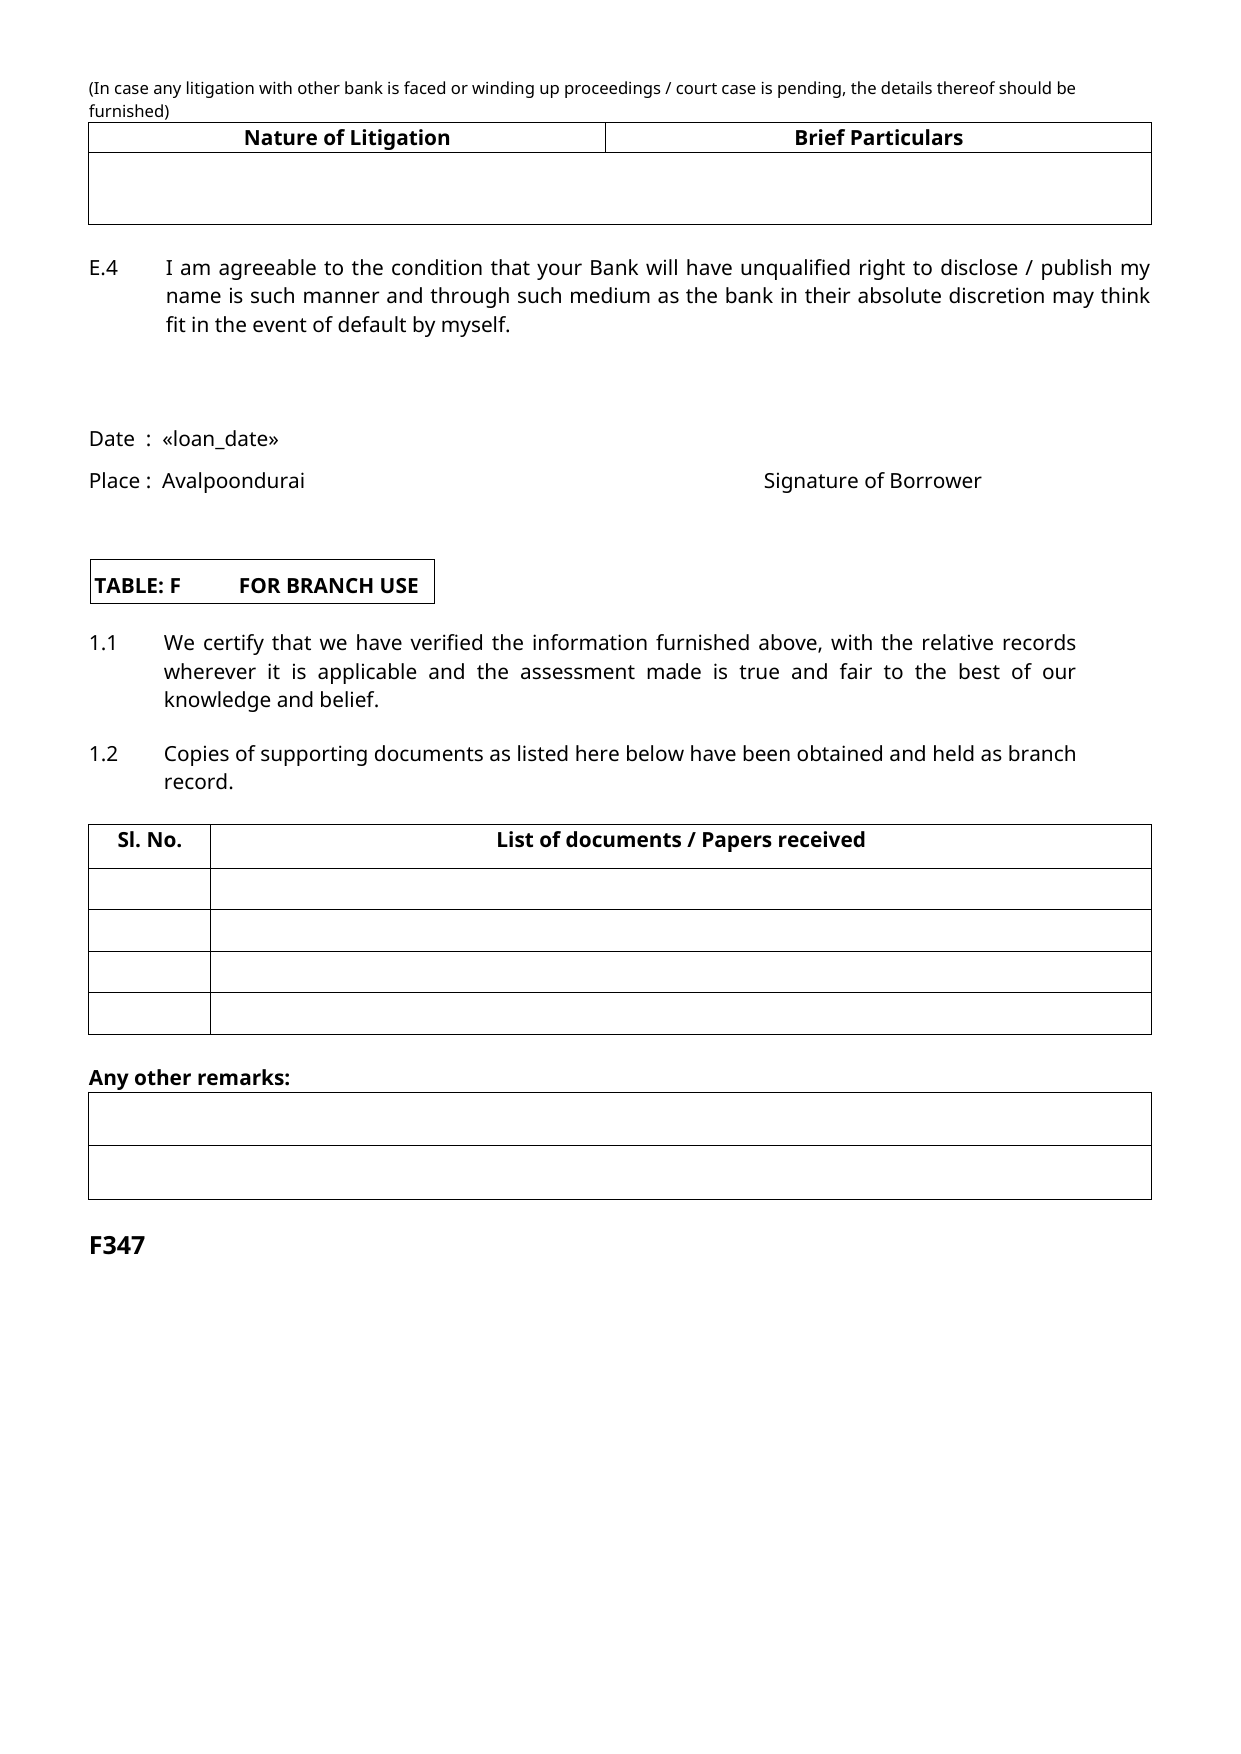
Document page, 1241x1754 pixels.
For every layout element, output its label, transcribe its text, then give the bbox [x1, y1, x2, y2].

table_header [89, 1093, 1151, 1145]
table_header Sl. No. [89, 825, 210, 868]
text (In case any litigation with other bank is faced or winding up proceedings / court case is pending, the details thereof should be furnished) [89, 77, 1078, 122]
subtitle F347 [89, 1228, 1078, 1262]
table_cell [89, 869, 210, 909]
table_cell [211, 910, 1151, 951]
list Copies of supporting documents as listed here below have been obtained and held as branch record. [89, 739, 1078, 796]
table_header List of documents / Papers received [211, 825, 1151, 868]
table_header Nature of Litigation [89, 123, 605, 152]
table_cell [89, 993, 210, 1034]
table_cell [89, 153, 1151, 224]
table_cell [211, 869, 1151, 909]
text Place : Avalpoondurai Signature of Borrower [89, 466, 1078, 495]
table_cell [211, 993, 1151, 1034]
table_cell [89, 910, 210, 951]
text TABLE: F FOR BRANCH USE [89, 572, 1078, 600]
table_header Brief Particulars [606, 123, 1151, 152]
table_header I am agreeable to the condition that your Bank will have unqualified right to disclose / publish my name is such manner and through such medium as the bank in their absolute discretion may think fit in the event of default by myself. [154, 253, 1152, 338]
text Date : «loan_date» [89, 424, 1078, 452]
table_cell [211, 952, 1151, 992]
table_header E.4 [78, 253, 154, 338]
table_cell [89, 952, 210, 992]
text Any other remarks: [89, 1063, 1078, 1092]
list We certify that we have verified the information furnished above, with the relative records wherever it is applicable and the assessment made is true and fair to the best of our knowledge and belief. [89, 628, 1078, 714]
table_cell [89, 1146, 1151, 1198]
